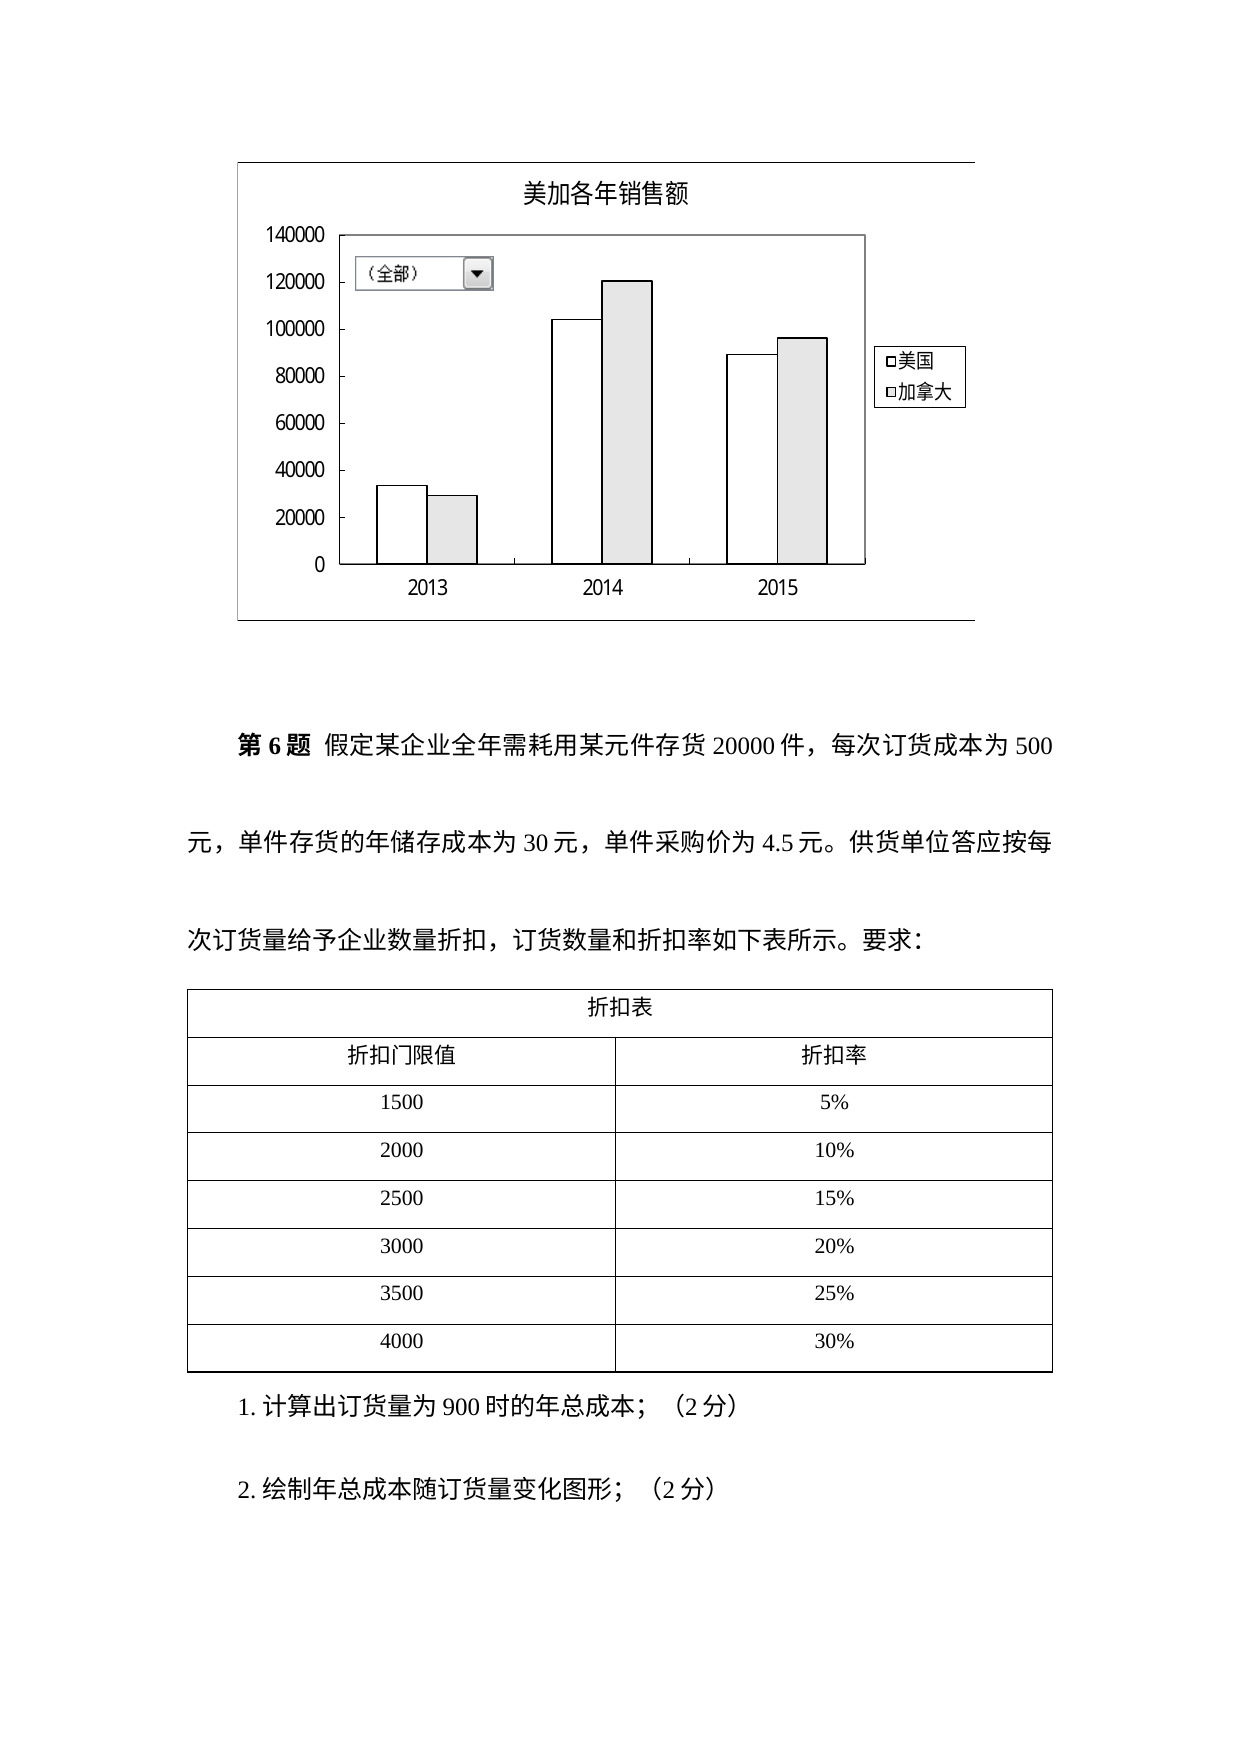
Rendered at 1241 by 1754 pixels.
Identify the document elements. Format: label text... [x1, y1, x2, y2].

table_cell 折扣门限值 [188, 1038, 615, 1084]
table_cell 1500 [188, 1086, 615, 1132]
table_cell 2000 [188, 1133, 615, 1180]
text 第6题 假定某企业全年需耗用某元件存货20000件，每次订货成本为500元，单件存货的年储存成本为30元，单件采购价为4.5元。供货单位答应按每次订货量给予企业数量折扣，订货数量和折扣率如下表所示。要求： [187, 711, 1053, 971]
table_header 折扣表 [188, 990, 1052, 1037]
table_cell 20% [616, 1229, 1052, 1276]
table_cell 5% [616, 1086, 1052, 1132]
table_cell 4000 [188, 1325, 615, 1371]
text 2. 绘制年总成本随订货量变化图形；（2分） [187, 1456, 1053, 1521]
table_cell 25% [616, 1277, 1052, 1323]
table_cell 30% [616, 1325, 1052, 1371]
table_cell 15% [616, 1181, 1052, 1228]
table_cell 3500 [188, 1277, 615, 1323]
table_cell 10% [616, 1133, 1052, 1180]
text 1. 计算出订货量为900时的年总成本；（2分） [187, 1373, 1053, 1437]
table_cell 2500 [188, 1181, 615, 1228]
table_cell 折扣率 [616, 1038, 1052, 1084]
table_cell 3000 [188, 1229, 615, 1276]
